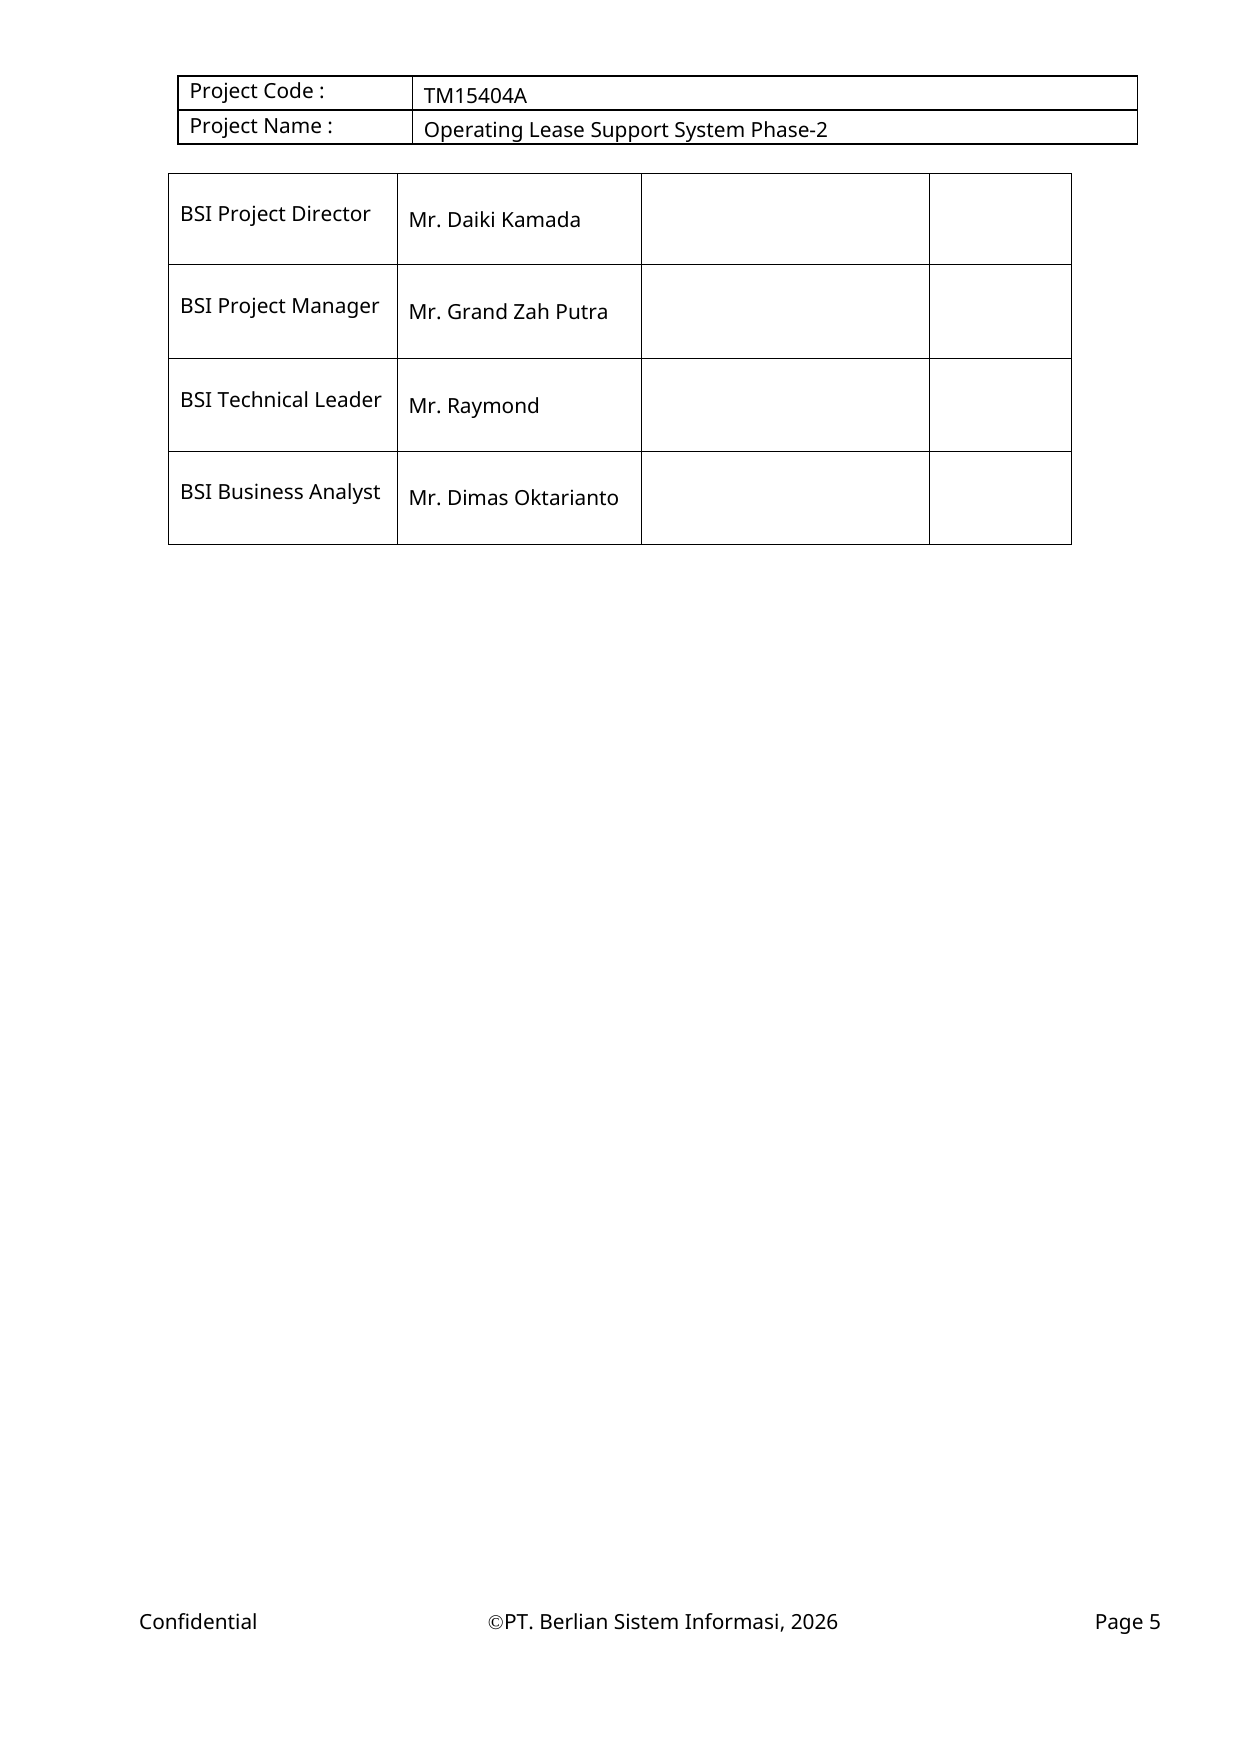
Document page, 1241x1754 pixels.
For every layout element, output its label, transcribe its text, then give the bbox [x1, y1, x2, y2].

table_cell [642, 359, 929, 451]
table_cell [930, 265, 1071, 358]
table_cell Mr. Dimas Oktarianto [398, 452, 641, 544]
table_cell Mr. Grand Zah Putra [398, 265, 641, 358]
table_cell Mr. Daiki Kamada [398, 174, 641, 264]
table_cell [642, 174, 929, 264]
table_cell [930, 452, 1071, 544]
table_cell Mr. Raymond [398, 359, 641, 451]
table_cell [642, 452, 929, 544]
table_cell [930, 359, 1071, 451]
table_cell BSI Technical Leader [169, 359, 397, 451]
table_cell [642, 265, 929, 358]
table_cell BSI Project Manager [169, 265, 397, 358]
table_cell BSI Project Director [169, 174, 397, 264]
table_cell BSI Business Analyst [169, 452, 397, 544]
table_cell [930, 174, 1071, 264]
